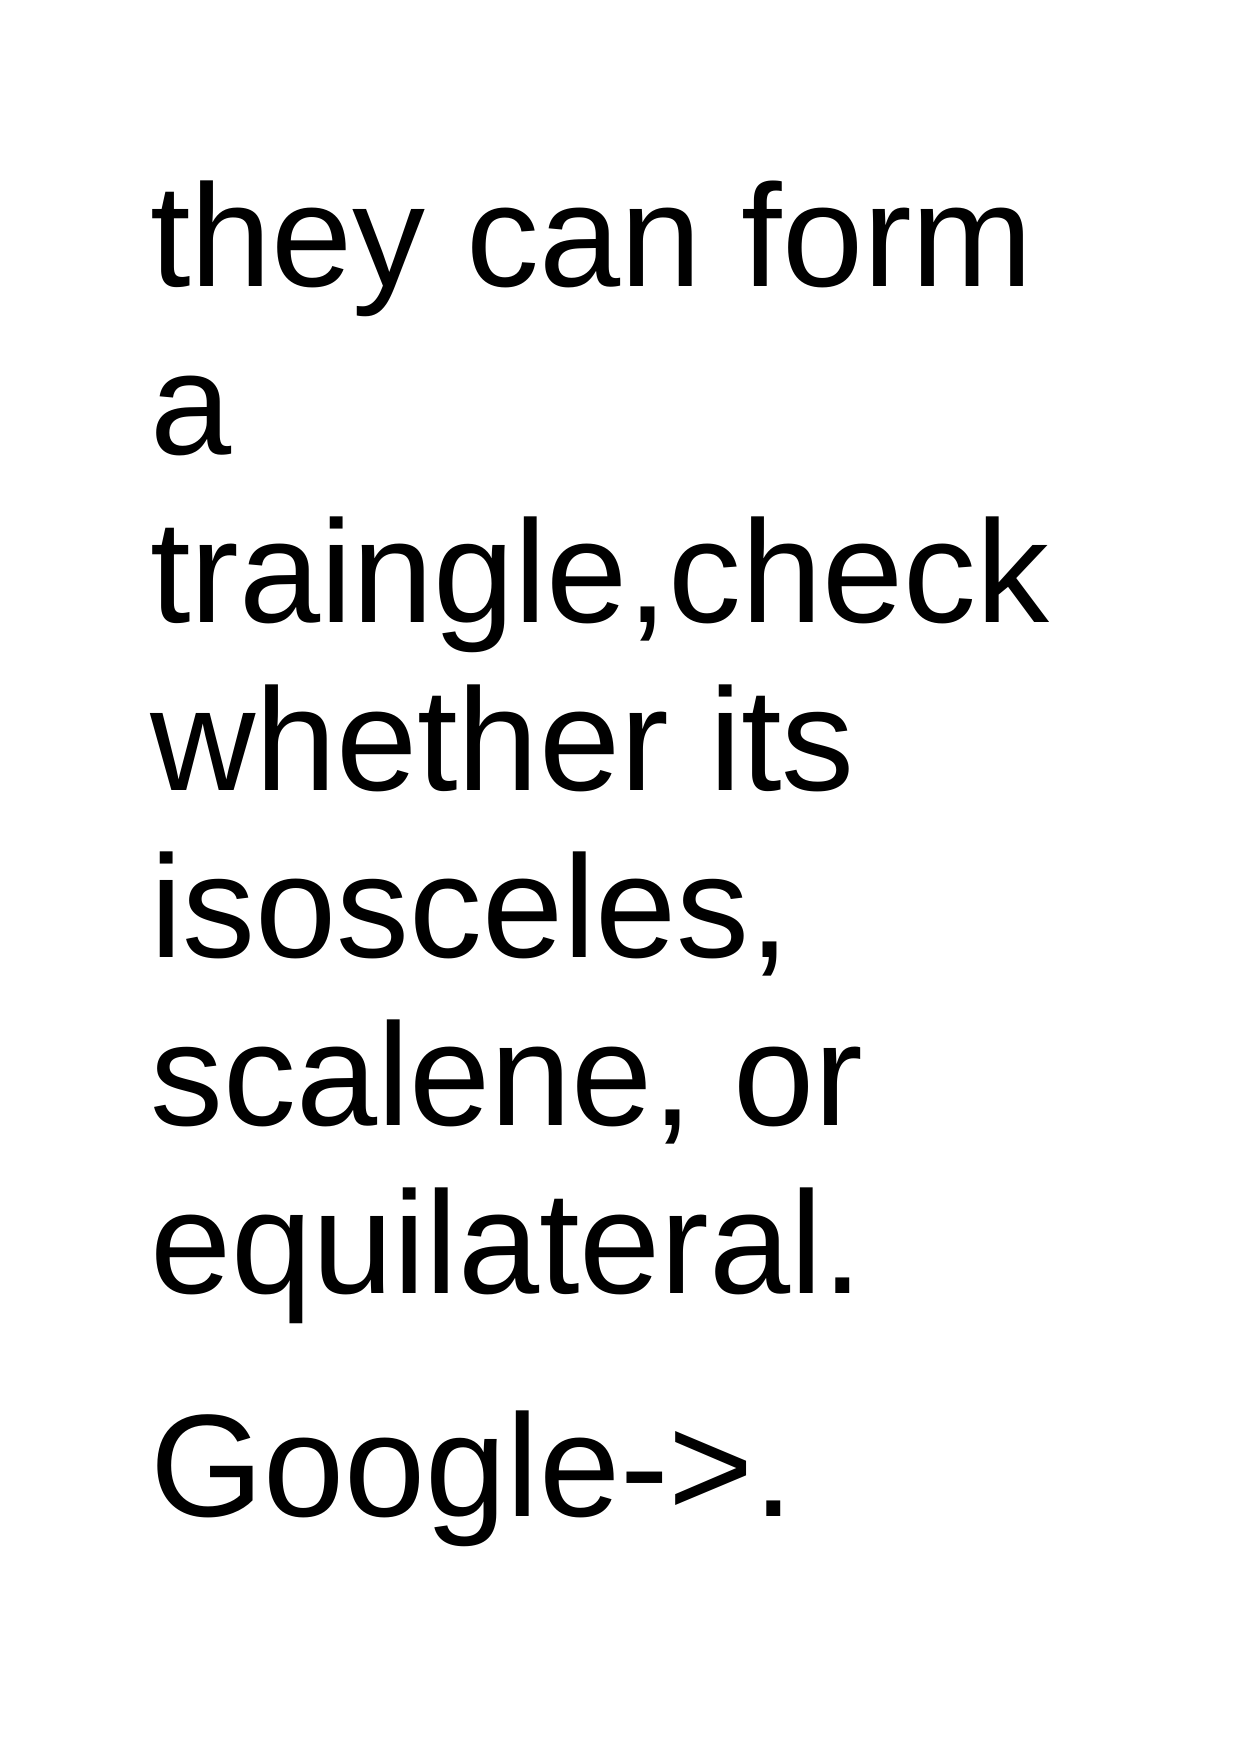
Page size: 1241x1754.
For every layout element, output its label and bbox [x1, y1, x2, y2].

text [150, 150, 1090, 1492]
